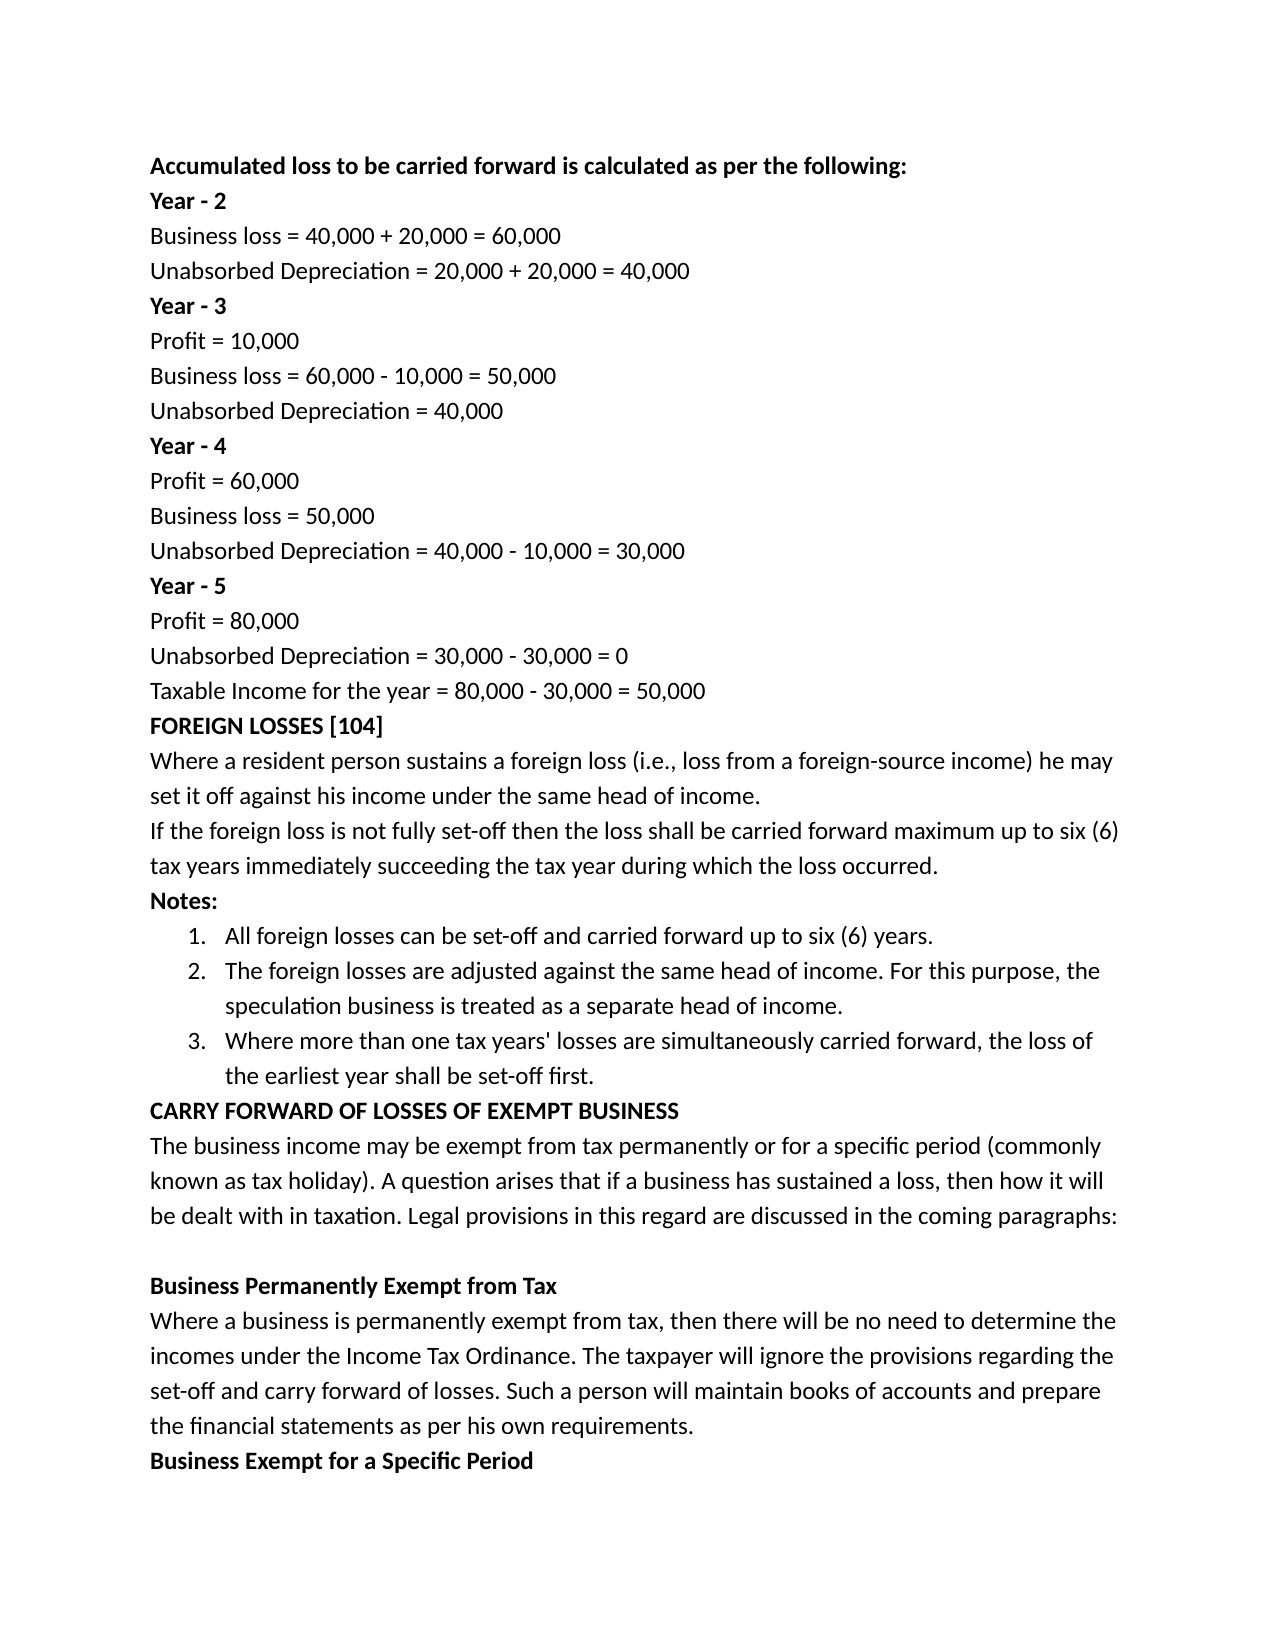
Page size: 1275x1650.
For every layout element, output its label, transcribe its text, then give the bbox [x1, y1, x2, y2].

text CARRY FORWARD OF LOSSES OF EXEMPT BUSINESS [150, 1095, 1125, 1126]
text If the foreign loss is not fully set-off then the loss shall be carried forward maximum up to six (6) tax years immediately succeeding the tax year during which the loss occurred. [150, 815, 1125, 881]
text Business loss = 40,000 + 20,000 = 60,000 [150, 220, 1125, 251]
text The business income may be exempt from tax permanently or for a specific period (commonly known as tax holiday). A question arises that if a business has sustained a loss, then how it will be dealt with in taxation. Legal provisions in this regard are discussed in the coming paragraphs: [150, 1130, 1125, 1231]
text Unabsorbed Depreciation = 20,000 + 20,000 = 40,000 [150, 255, 1125, 286]
list All foreign losses can be set-off and carried forward up to six (6) years. [187, 920, 1125, 951]
text Business loss = 50,000 [150, 500, 1125, 531]
text Business loss = 60,000 - 10,000 = 50,000 [150, 360, 1125, 391]
text Year - 5 [150, 570, 1125, 601]
text Unabsorbed Depreciation = 30,000 - 30,000 = 0 [150, 640, 1125, 671]
text Unabsorbed Depreciation = 40,000 - 10,000 = 30,000 [150, 535, 1125, 566]
text Notes: [150, 885, 1125, 916]
text Year - 2 [150, 185, 1125, 216]
text Where a resident person sustains a foreign loss (i.e., loss from a foreign-source income) he may set it off against his income under the same head of income. [150, 745, 1125, 811]
list Where more than one tax years' losses are simultaneously carried forward, the loss of the earliest year shall be set-off first. [187, 1025, 1125, 1091]
text Unabsorbed Depreciation = 40,000 [150, 395, 1125, 426]
text Profit = 10,000 [150, 325, 1125, 356]
text Accumulated loss to be carried forward is calculated as per the following: [150, 150, 1125, 181]
text Year - 3 [150, 290, 1125, 321]
text Business Exempt for a Specific Period [150, 1445, 1125, 1476]
text Where a business is permanently exempt from tax, then there will be no need to determine the incomes under the Income Tax Ordinance. The taxpayer will ignore the provisions regarding the set-off and carry forward of losses. Such a person will maintain books of accounts and prepare the financial statements as per his own requirements. [150, 1305, 1125, 1441]
list The foreign losses are adjusted against the same head of income. For this purpose, the speculation business is treated as a separate head of income. [187, 955, 1125, 1021]
text Profit = 60,000 [150, 465, 1125, 496]
text Taxable Income for the year = 80,000 - 30,000 = 50,000 [150, 675, 1125, 706]
text Year - 4 [150, 430, 1125, 461]
text Profit = 80,000 [150, 605, 1125, 636]
text FOREIGN LOSSES [104] [150, 710, 1125, 741]
text Business Permanently Exempt from Tax [150, 1270, 1125, 1301]
